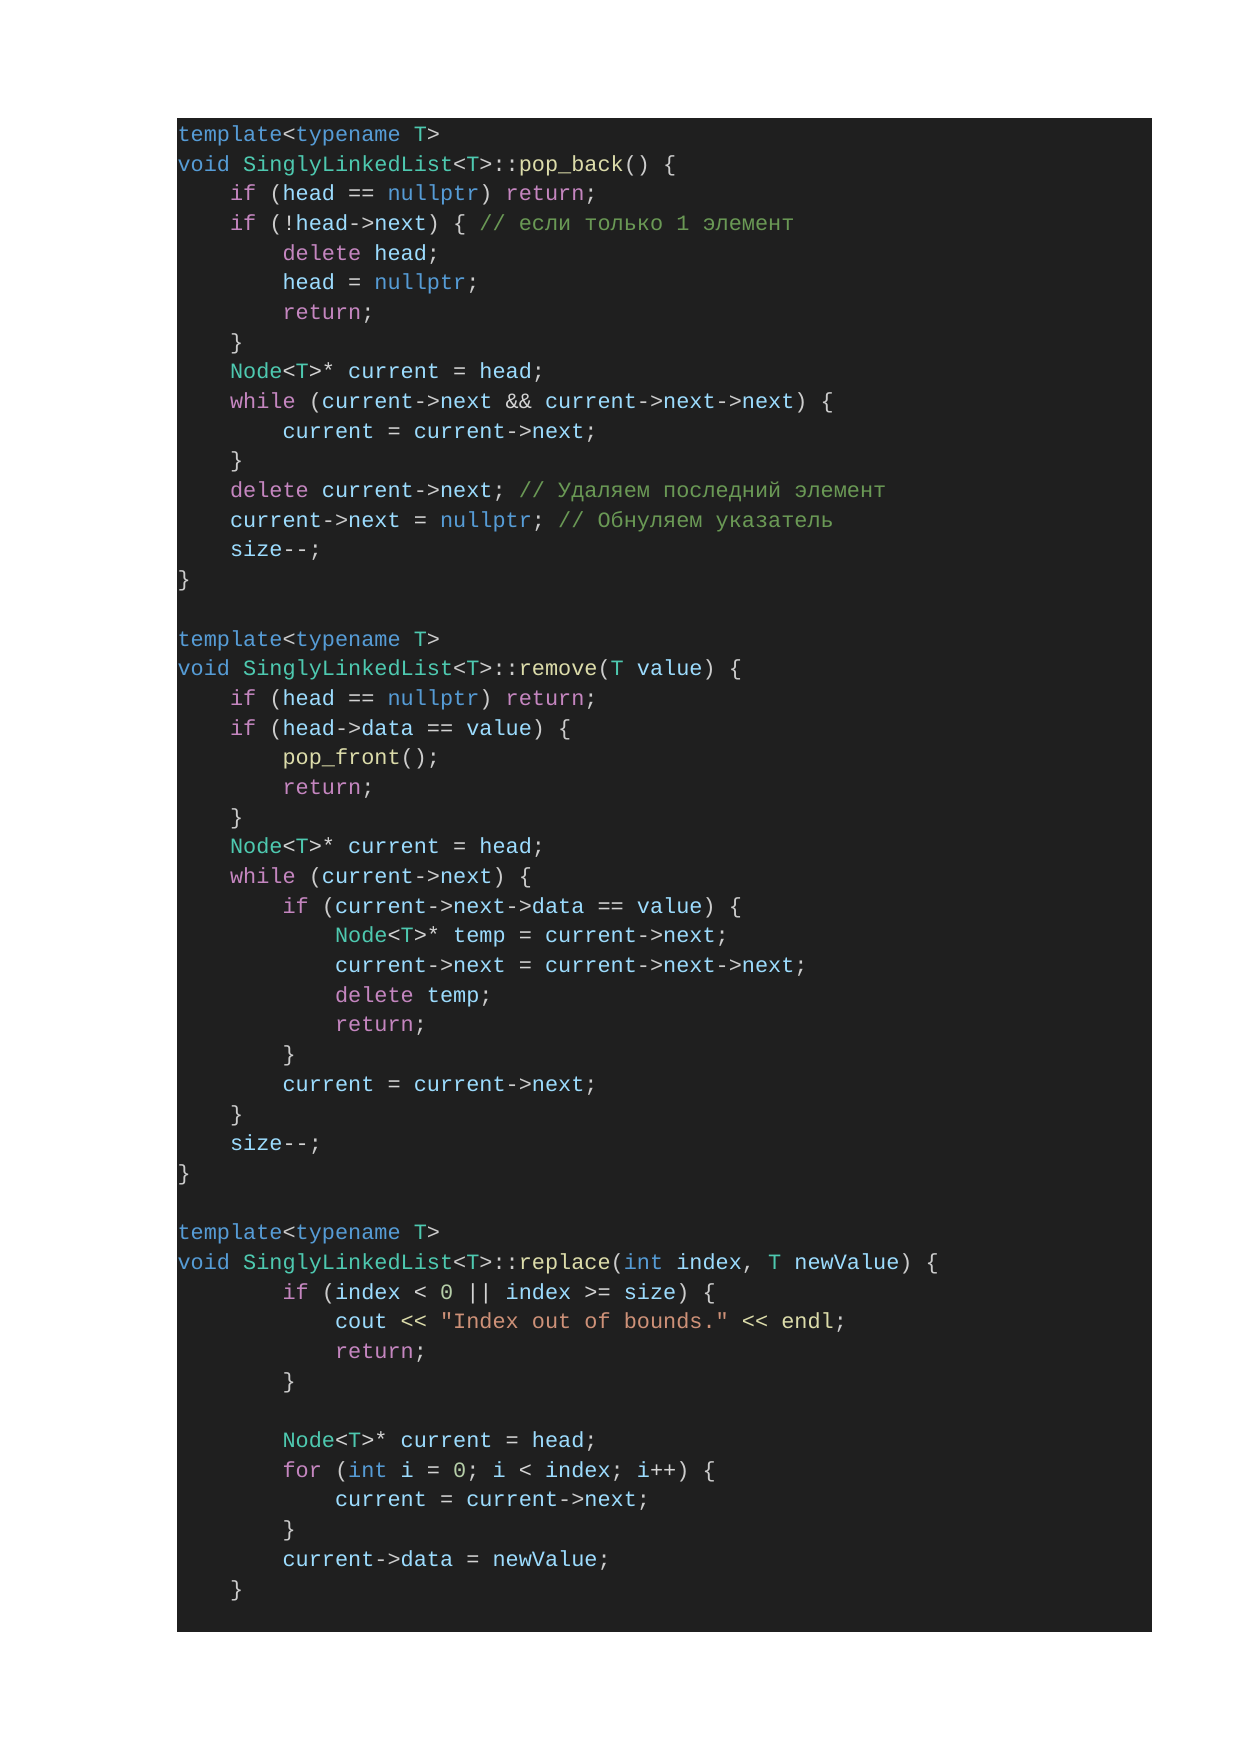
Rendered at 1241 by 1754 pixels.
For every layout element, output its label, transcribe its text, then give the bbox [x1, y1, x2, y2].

text Node<T>* current = head; [177, 356, 1152, 385]
text while (current->next && current->next->next) { [177, 385, 1152, 415]
text if (index < 0 || index >= size) { [177, 1276, 1152, 1306]
text pop_front(); [177, 742, 1152, 771]
text Node<T>* current = head; [177, 831, 1152, 860]
text if (head == nullptr) return; [177, 682, 1152, 712]
text return; [177, 771, 1152, 801]
text head = nullptr; [177, 267, 1152, 296]
text } [177, 563, 1152, 593]
text if (head == nullptr) return; [177, 177, 1152, 207]
text return; [177, 1335, 1152, 1365]
text delete current->next; // Удаляем последний элемент [177, 474, 1152, 504]
text } [177, 445, 1152, 474]
text cout << "Index out of bounds." << endl; [177, 1306, 1152, 1335]
text delete temp; [177, 979, 1152, 1009]
text if (current->next->data == value) { [177, 890, 1152, 920]
text current->data = newValue; [177, 1543, 1152, 1573]
text Node<T>* temp = current->next; [177, 920, 1152, 949]
text } [177, 801, 1152, 831]
text } [177, 1513, 1152, 1543]
text current->next = nullptr; // Обнуляем указатель [177, 504, 1152, 534]
text Node<T>* current = head; [177, 1424, 1152, 1454]
text } [177, 326, 1152, 356]
text delete head; [177, 237, 1152, 267]
text current->next = current->next->next; [177, 949, 1152, 979]
text template<typename T> [177, 623, 1152, 652]
text for (int i = 0; i < index; i++) { [177, 1454, 1152, 1484]
text template<typename T> [177, 118, 1152, 148]
text if (head->data == value) { [177, 712, 1152, 742]
text } [177, 1098, 1152, 1127]
text void SinglyLinkedList<T>::pop_back() { [177, 148, 1152, 177]
text current = current->next; [177, 1484, 1152, 1513]
text if (!head->next) { // если только 1 элемент [177, 207, 1152, 237]
text } [177, 1573, 1152, 1602]
text } [177, 1038, 1152, 1068]
text current = current->next; [177, 415, 1152, 445]
text } [177, 1365, 1152, 1395]
text } [177, 1157, 1152, 1187]
text void SinglyLinkedList<T>::replace(int index, T newValue) { [177, 1246, 1152, 1276]
text return; [177, 296, 1152, 326]
text template<typename T> [177, 1217, 1152, 1246]
text return; [177, 1009, 1152, 1038]
text while (current->next) { [177, 860, 1152, 890]
text size--; [177, 534, 1152, 563]
text size--; [177, 1127, 1152, 1157]
text current = current->next; [177, 1068, 1152, 1098]
text void SinglyLinkedList<T>::remove(T value) { [177, 652, 1152, 682]
